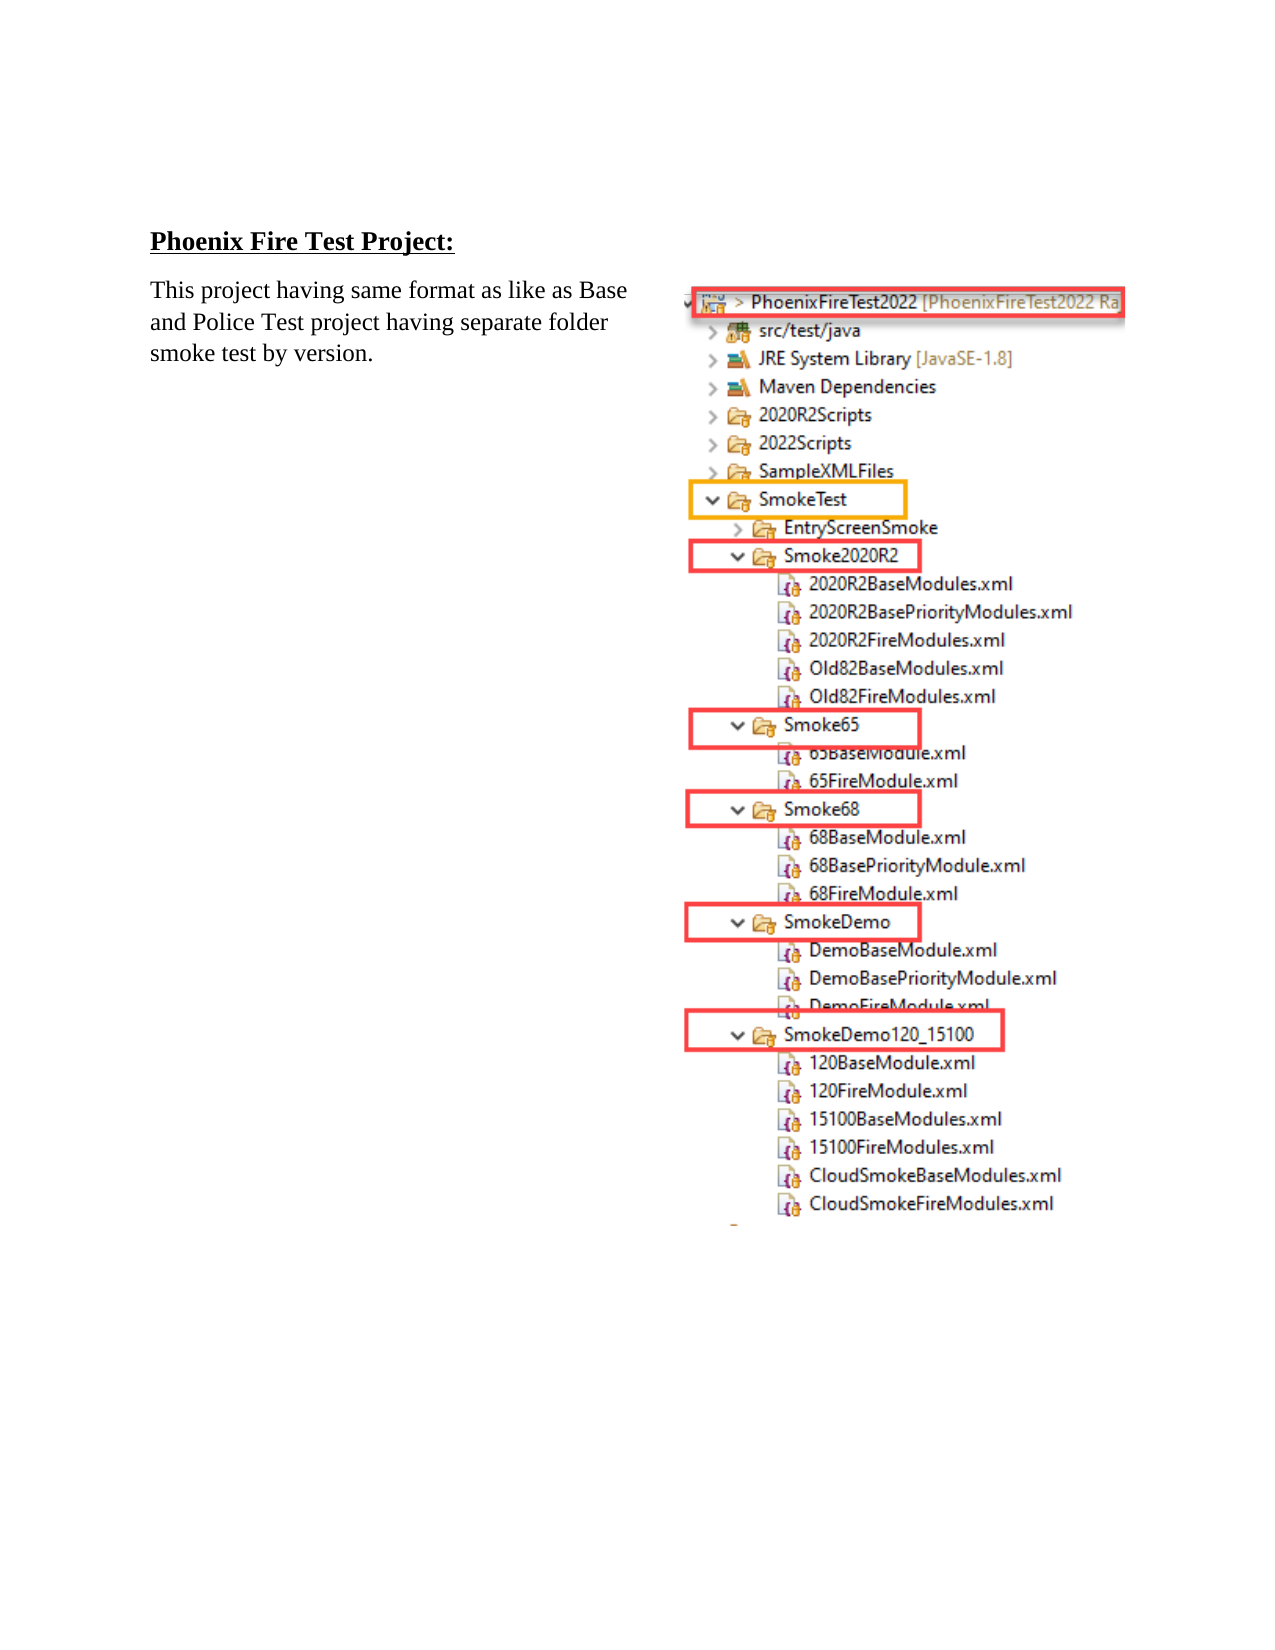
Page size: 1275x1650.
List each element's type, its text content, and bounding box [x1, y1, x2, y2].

text Phoenix Fire Test Project: [150, 225, 1125, 257]
text This project having same format as like as Base and Police Test project having separate folder smoke test by version. [150, 276, 684, 366]
picture [684, 276, 1125, 1226]
